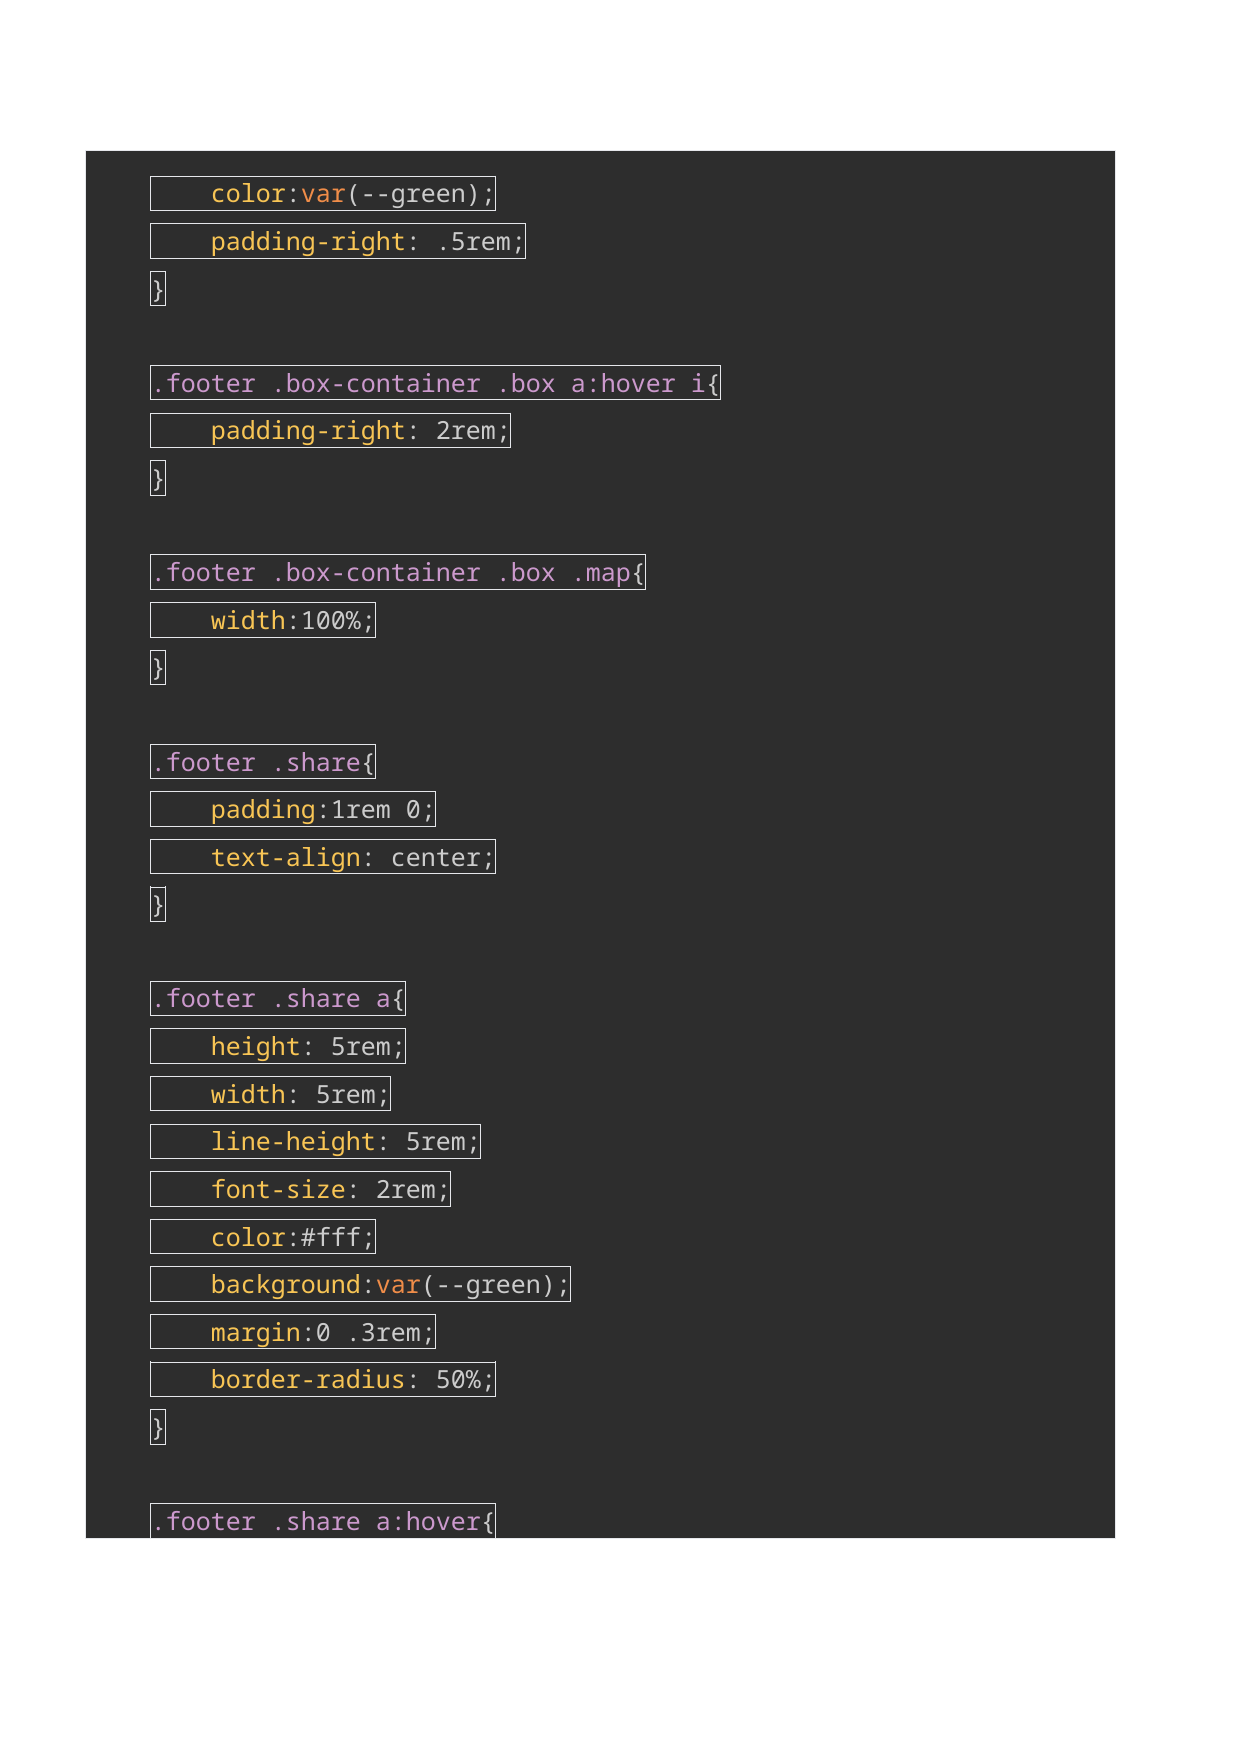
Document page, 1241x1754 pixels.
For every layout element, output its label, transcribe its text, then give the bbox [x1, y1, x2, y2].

text .footer .box-container .box .map{ [86, 529, 1115, 576]
text } [86, 624, 1115, 672]
text } [86, 245, 1115, 293]
text background:var(--green); [86, 1241, 1115, 1288]
text border-radius: 50%; [86, 1336, 1115, 1383]
text line-height: 5rem; [86, 1098, 1115, 1146]
text margin:0 .3rem; [86, 1288, 1115, 1336]
text padding:1rem 0; [86, 766, 1115, 813]
text padding-right: 2rem; [86, 387, 1115, 434]
text text-align: center; [86, 813, 1115, 861]
text font-size: 2rem; [86, 1146, 1115, 1193]
text } [86, 434, 1115, 482]
text } [86, 1383, 1115, 1431]
text width: 5rem; [86, 1050, 1115, 1098]
text color:var(--green); [86, 151, 1115, 198]
text .footer .share a:hover{ [86, 1478, 1115, 1538]
text width:100%; [86, 576, 1115, 624]
text } [86, 861, 1115, 908]
text .footer .share a{ [86, 955, 1115, 1003]
text .footer .box-container .box a:hover i{ [86, 339, 1115, 387]
text .footer .share{ [86, 718, 1115, 766]
text color:#fff; [86, 1193, 1115, 1241]
text height: 5rem; [86, 1003, 1115, 1050]
text padding-right: .5rem; [86, 198, 1115, 245]
